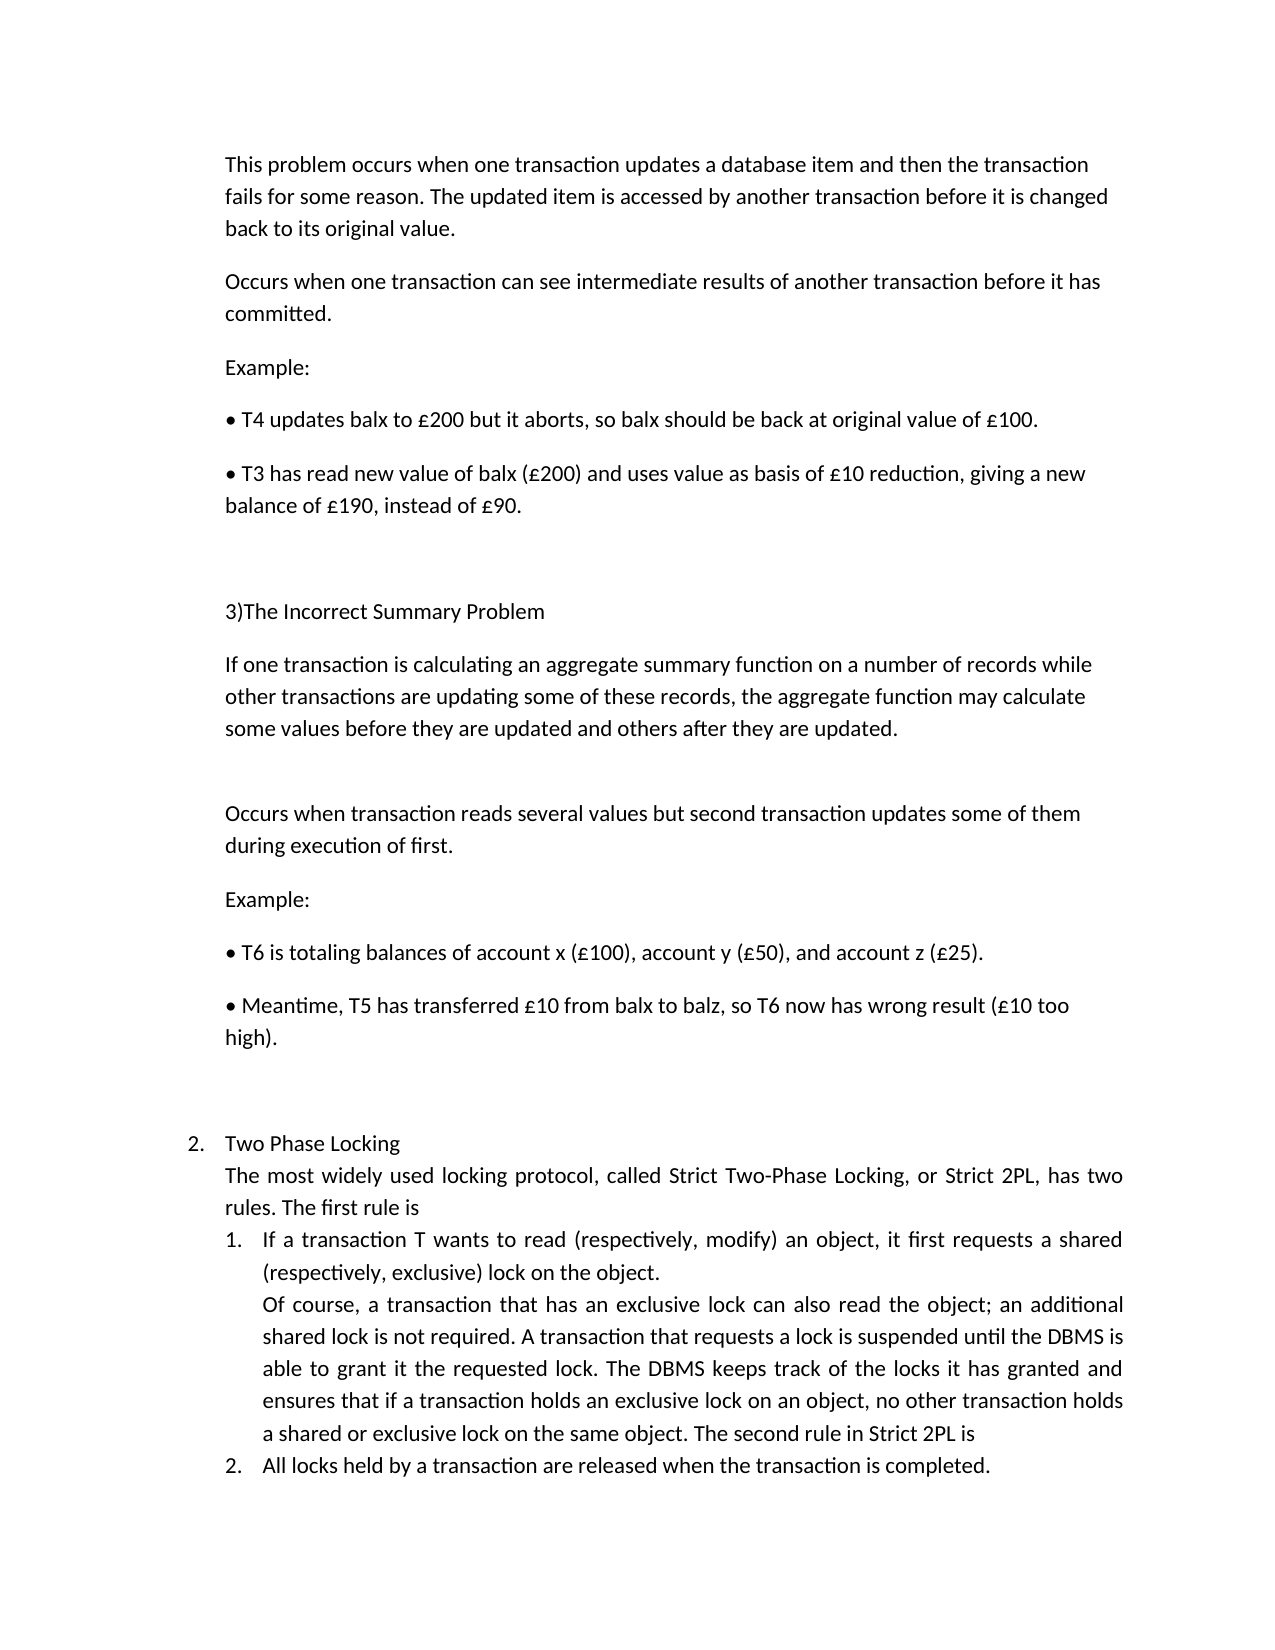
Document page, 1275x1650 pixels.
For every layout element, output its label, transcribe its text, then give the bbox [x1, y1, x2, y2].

text Example: [150, 885, 1125, 913]
list The most widely used locking protocol, called Strict Two-Phase Locking, or Strict 2PL, has two rules. The first rule is [225, 1161, 1125, 1221]
text Occurs when one transaction can see intermediate results of another transaction before it has committed. [225, 267, 1125, 328]
list If a transaction T wants to read (respectively, modify) an object, it first requests a shared (respectively, exclusive) lock on the object. [225, 1226, 1125, 1286]
text • T6 is totaling balances of account x (£100), account y (£50), and account z (£25). [150, 938, 1125, 966]
text Occurs when transaction reads several values but second transaction updates some of them during execution of first. [225, 799, 1125, 860]
text Example: [150, 353, 1125, 381]
text 3)The Incorrect Summary Problem [150, 597, 1125, 625]
text This problem occurs when one transaction updates a database item and then the transaction fails for some reason. The updated item is accessed by another transaction before it is changed back to its original value. [225, 150, 1125, 242]
list Two Phase Locking [187, 1129, 1125, 1157]
list All locks held by a transaction are released when the transaction is completed. [225, 1451, 1125, 1479]
text • Meantime, T5 has transferred £10 from balx to balz, so T6 now has wrong result (£10 too high). [225, 991, 1125, 1051]
text If one transaction is calculating an aggregate summary function on a number of records while other transactions are updating some of these records, the aggregate function may calculate some values before they are updated and others after they are updated. [225, 650, 1125, 774]
list Of course, a transaction that has an exclusive lock can also read the object; an additional shared lock is not required. A transaction that requests a lock is suspended until the DBMS is able to grant it the requested lock. The DBMS keeps track of the locks it has granted and ensures that if a transaction holds an exclusive lock on an object, no other transaction holds a shared or exclusive lock on the same object. The second rule in Strict 2PL is [262, 1290, 1125, 1447]
text • T4 updates balx to £200 but it aborts, so balx should be back at original value of £100. [150, 406, 1125, 434]
text • T3 has read new value of balx (£200) and uses value as basis of £10 reduction, giving a new balance of £190, instead of £90. [225, 459, 1125, 519]
